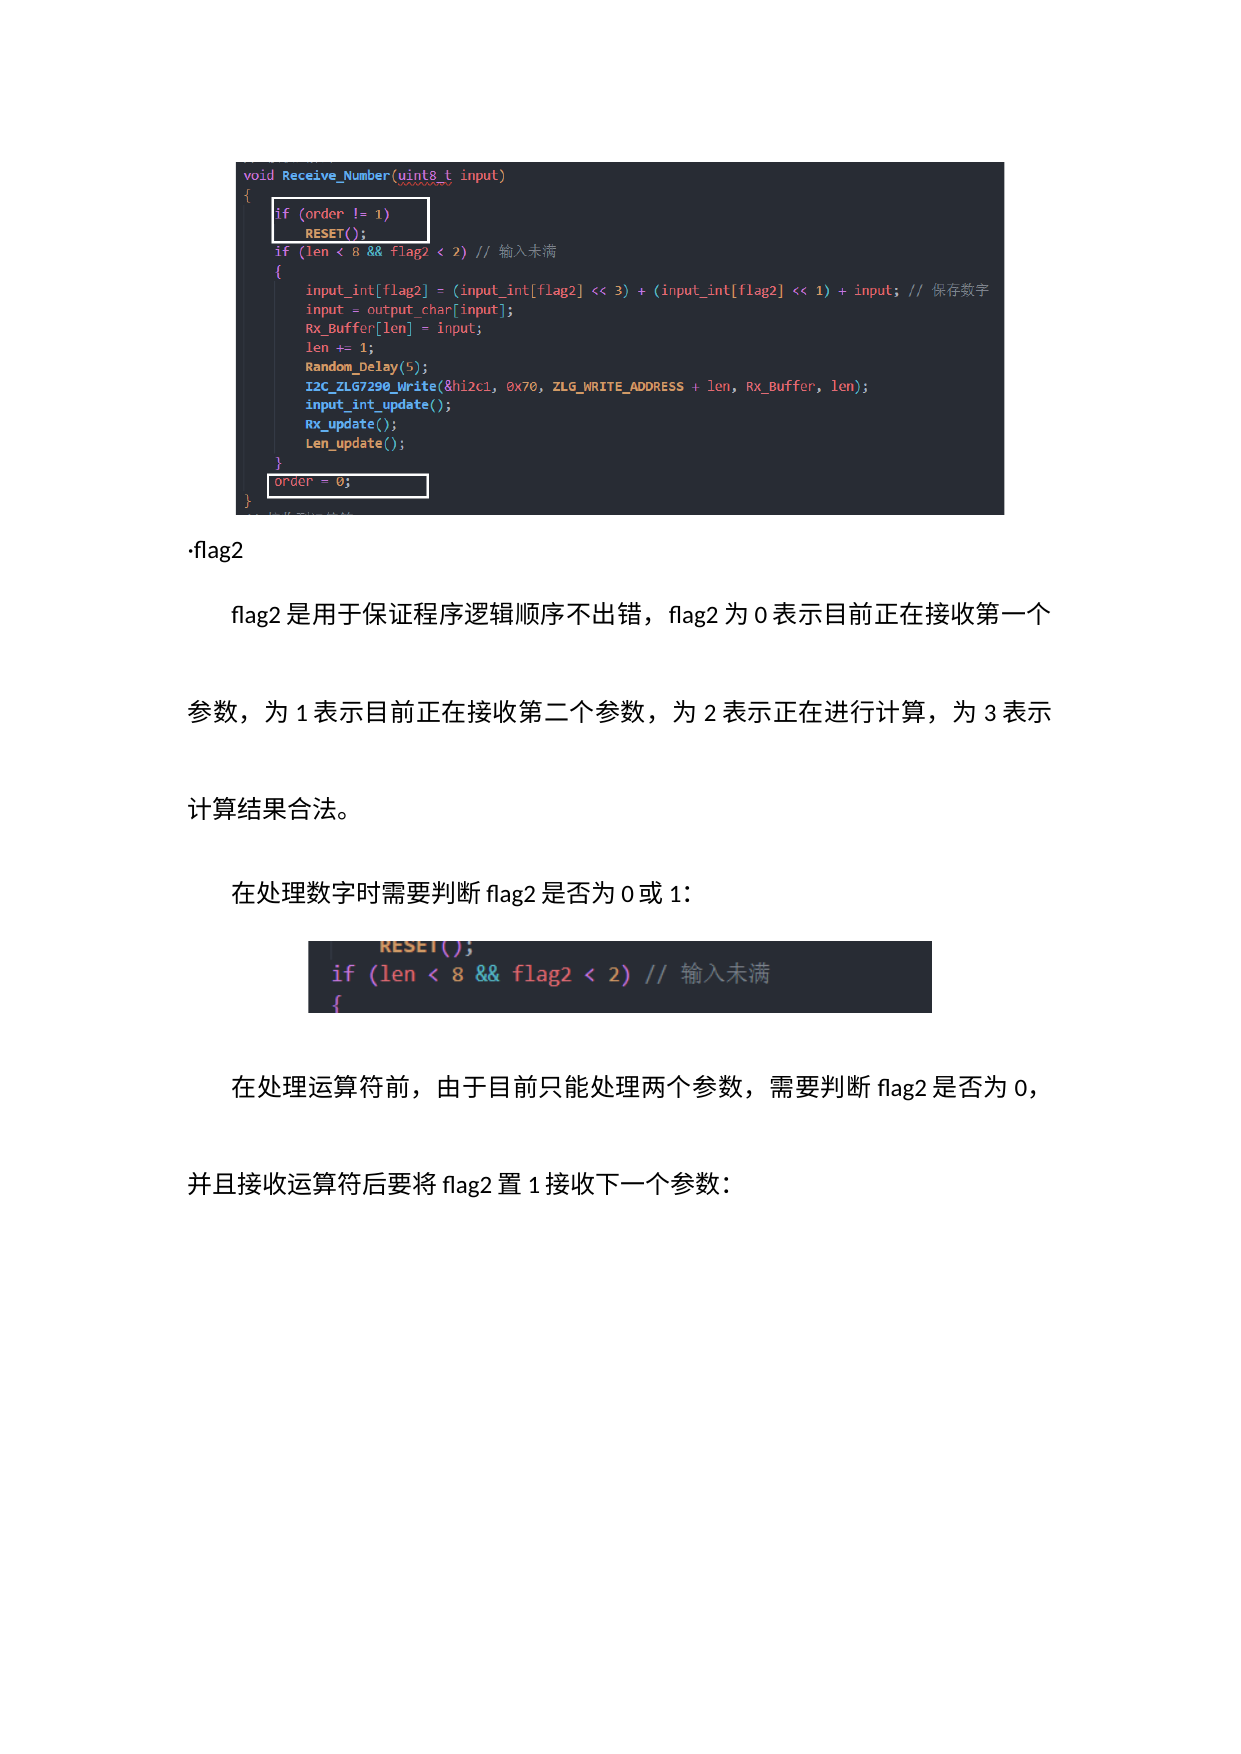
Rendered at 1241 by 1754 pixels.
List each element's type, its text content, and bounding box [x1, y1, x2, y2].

text 在处理运算符前，由于目前只能处理两个参数，需要判断flag2是否为0，并且接收运算符后要将flag2置1接收下一个参数： [187, 1053, 1053, 1215]
text flag2是用于保证程序逻辑顺序不出错，flag2为0表示目前正在接收第一个参数，为1表示目前正在接收第二个参数，为2表示正在进行计算，为3表示计算结果合法。 [187, 581, 1053, 841]
picture [308, 941, 932, 1013]
picture [235, 162, 1005, 515]
text 在处理数字时需要判断flag2是否为0或1： [187, 859, 1053, 924]
text ·flag2 [187, 533, 1053, 565]
